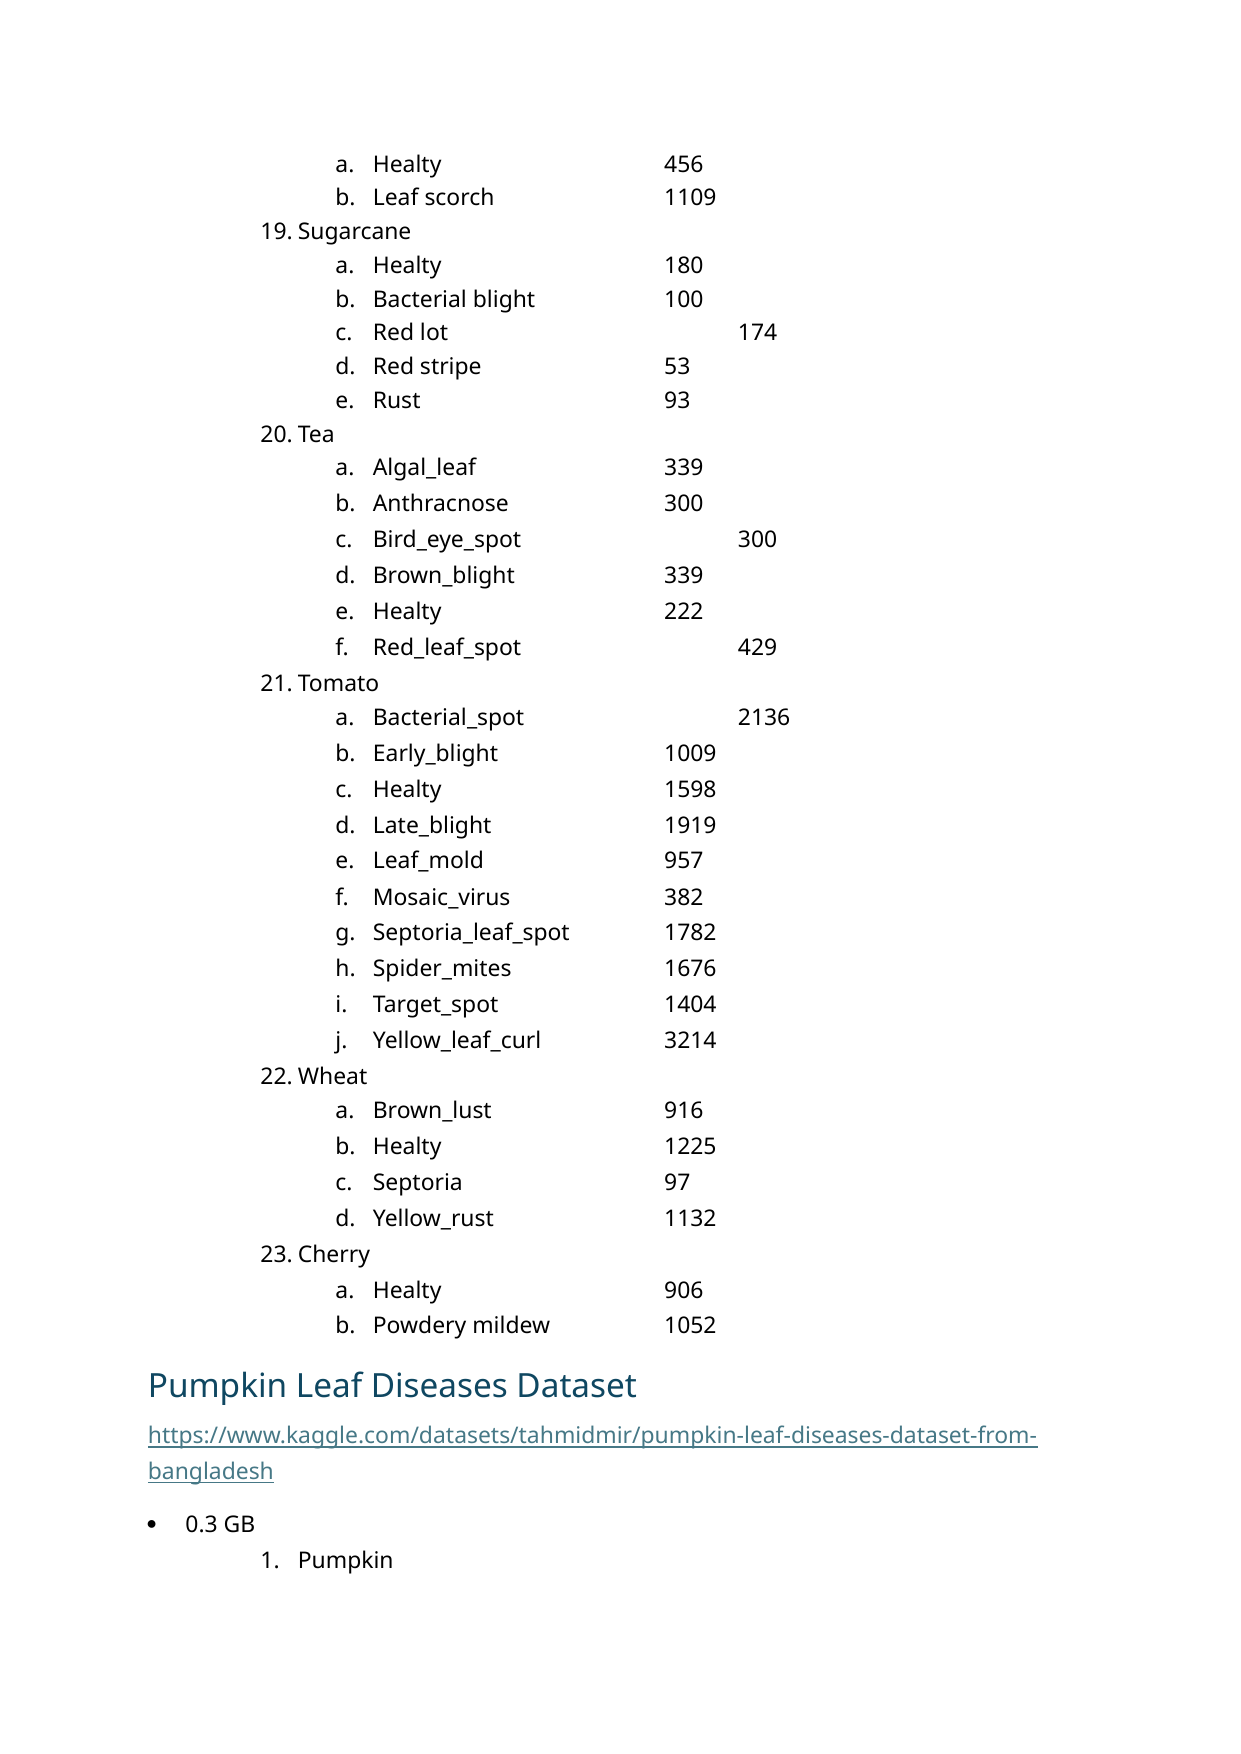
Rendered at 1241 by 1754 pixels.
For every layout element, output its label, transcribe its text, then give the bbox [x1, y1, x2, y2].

list Red lot 174 [335, 316, 1093, 348]
list Late_blight 1919 [335, 808, 1093, 840]
list Healty 1598 [335, 773, 1093, 804]
list Tomato [260, 667, 1093, 698]
list Mosaic_virus 382 [335, 880, 1093, 912]
list Healty 456 [335, 148, 1093, 179]
list Bacterial blight 100 [335, 283, 1093, 314]
list Target_spot 1404 [335, 988, 1093, 1019]
list Powdery mildew 1052 [335, 1309, 1093, 1341]
list Algal_leaf 339 [335, 451, 1093, 483]
list Cherry [260, 1238, 1093, 1269]
list Leaf scorch 1109 [335, 181, 1093, 213]
list Yellow_leaf_curl 3214 [335, 1024, 1093, 1055]
list Septoria 97 [335, 1166, 1093, 1197]
list Early_blight 1009 [335, 737, 1093, 768]
list Rust 93 [335, 384, 1093, 415]
list Red stripe 53 [335, 350, 1093, 381]
list Spider_mites 1676 [335, 952, 1093, 983]
list Healty 180 [335, 249, 1093, 280]
list Tea [260, 418, 1093, 449]
list Pumpkin [260, 1544, 1093, 1575]
subtitle Pumpkin Leaf Diseases Dataset [148, 1362, 1093, 1407]
list Anthracnose 300 [335, 487, 1093, 518]
list Red_leaf_spot 429 [335, 631, 1093, 662]
list Yellow_rust 1132 [335, 1202, 1093, 1233]
list Sugarcane [260, 215, 1093, 246]
text https://www.kaggle.com/datasets/tahmidmir/pumpkin-leaf-diseases-dataset-from-bangladesh [148, 1419, 1093, 1487]
list 0.3 GB [148, 1508, 1093, 1539]
list Healty 1225 [335, 1130, 1093, 1161]
list Wheat [260, 1060, 1093, 1091]
list Leaf_mold 957 [335, 844, 1093, 876]
list Brown_blight 339 [335, 559, 1093, 590]
list Septoria_leaf_spot 1782 [335, 916, 1093, 948]
list Brown_lust 916 [335, 1094, 1093, 1125]
list Healty 906 [335, 1273, 1093, 1305]
list Bacterial_spot 2136 [335, 701, 1093, 732]
list Healty 222 [335, 595, 1093, 626]
list Bird_eye_spot 300 [335, 523, 1093, 554]
